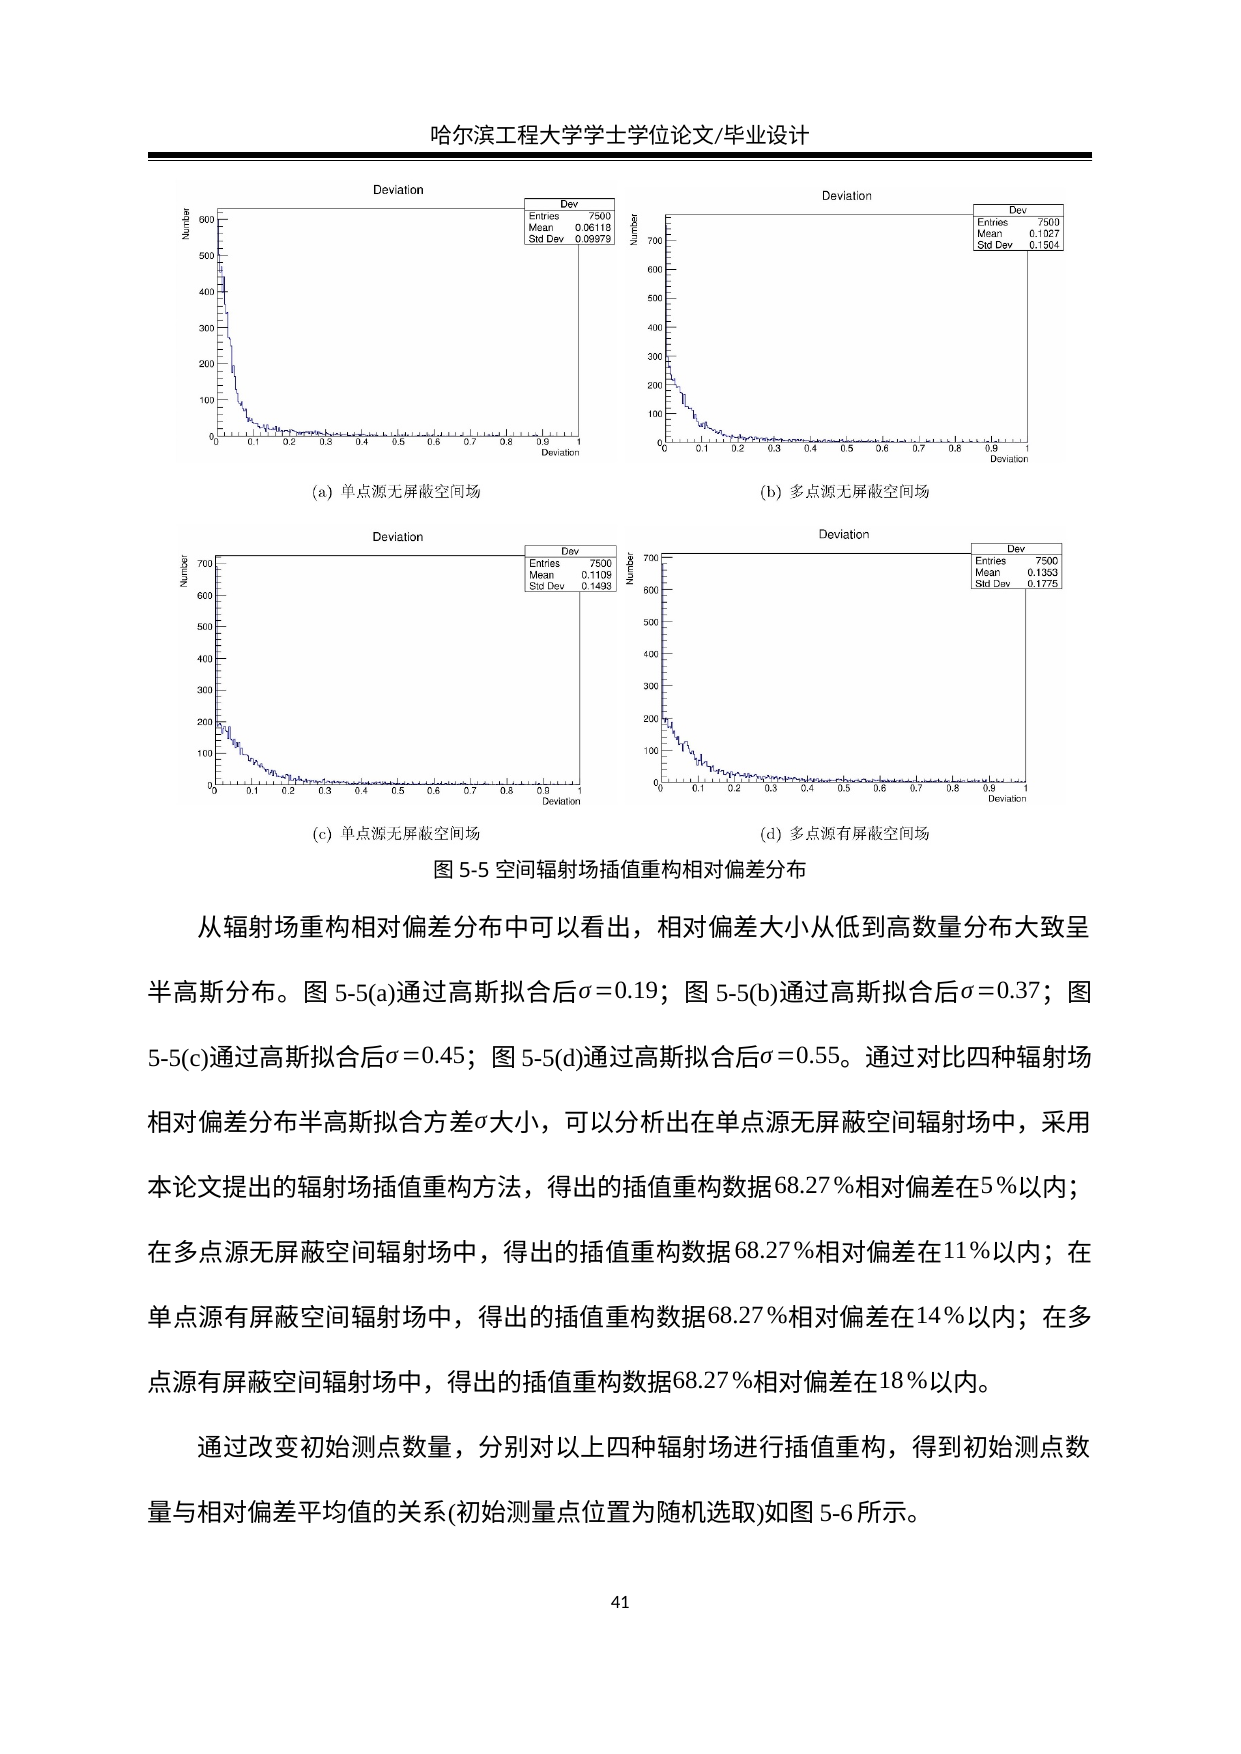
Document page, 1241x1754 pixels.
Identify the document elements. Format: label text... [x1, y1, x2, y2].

picture [172, 178, 1068, 845]
text 通过改变初始测点数量，分别对以上四种辐射场进行插值重构，得到初始测点数量与相对偏差平均值的关系(初始测量点位置为随机选取)如图5-6所示。 [148, 1413, 1092, 1543]
